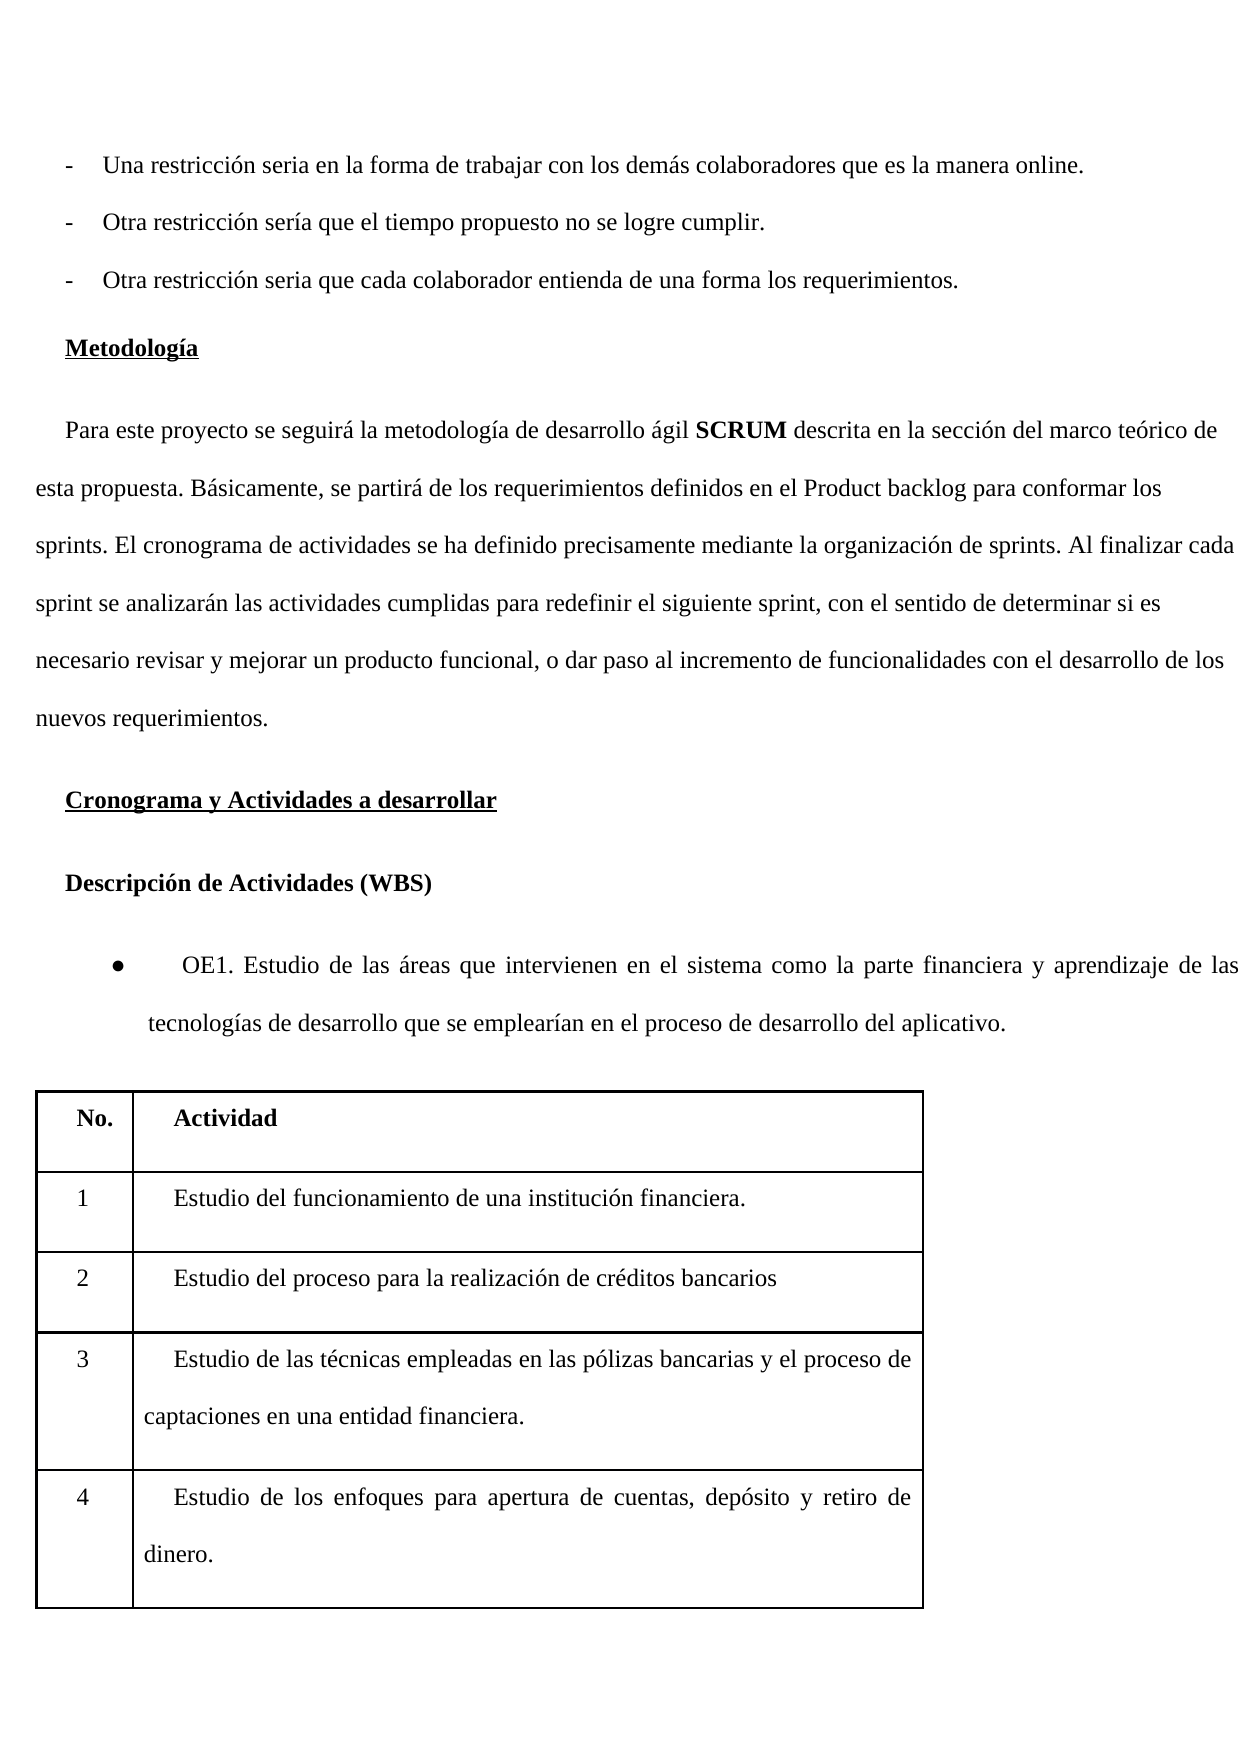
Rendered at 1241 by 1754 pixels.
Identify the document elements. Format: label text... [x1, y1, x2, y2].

list Una restricción seria en la forma de trabajar con los demás colaboradores que es la manera online. [65, 150, 1240, 179]
table_cell 1 [38, 1173, 132, 1251]
table_cell Estudio del funcionamiento de una institución financiera. [134, 1173, 922, 1251]
text ● OE1. Estudio de las áreas que intervienen en el sistema como la parte financiera y aprendizaje de las tecnologías de desarrollo que se emplearían en el proceso de desarrollo del aplicativo. [110, 950, 1240, 1037]
table_cell 3 [38, 1334, 132, 1469]
table_cell Estudio de los enfoques para apertura de cuentas, depósito y retiro de dinero. [134, 1471, 922, 1607]
list Otra restricción sería que el tiempo propuesto no se logre cumplir. [65, 207, 1240, 236]
text Cronograma y Actividades a desarrollar [35, 785, 1240, 814]
table_header No. [38, 1093, 132, 1171]
subtitle Descripción de Actividades (WBS) [35, 868, 1240, 897]
table_cell Estudio de las técnicas empleadas en las pólizas bancarias y el proceso de captaciones en una entidad financiera. [134, 1334, 922, 1469]
text Metodología [35, 333, 1240, 362]
table_cell 4 [38, 1471, 132, 1607]
table_header Actividad [134, 1093, 922, 1171]
text Para este proyecto se seguirá la metodología de desarrollo ágil SCRUM descrita en la sección del marco teórico de esta propuesta. Básicamente, se partirá de los requerimientos definidos en el Product backlog para conformar los sprints. El cronograma de actividades se ha definido precisamente mediante la organización de sprints. Al finalizar cada sprint se analizarán las actividades cumplidas para redefinir el siguiente sprint, con el sentido de determinar si es necesario revisar y mejorar un producto funcional, o dar paso al incremento de funcionalidades con el desarrollo de los nuevos requerimientos. [35, 415, 1240, 732]
table_cell Estudio del proceso para la realización de créditos bancarios [134, 1253, 922, 1331]
list Otra restricción seria que cada colaborador entienda de una forma los requerimientos. [65, 265, 1240, 294]
table_cell 2 [38, 1253, 132, 1331]
